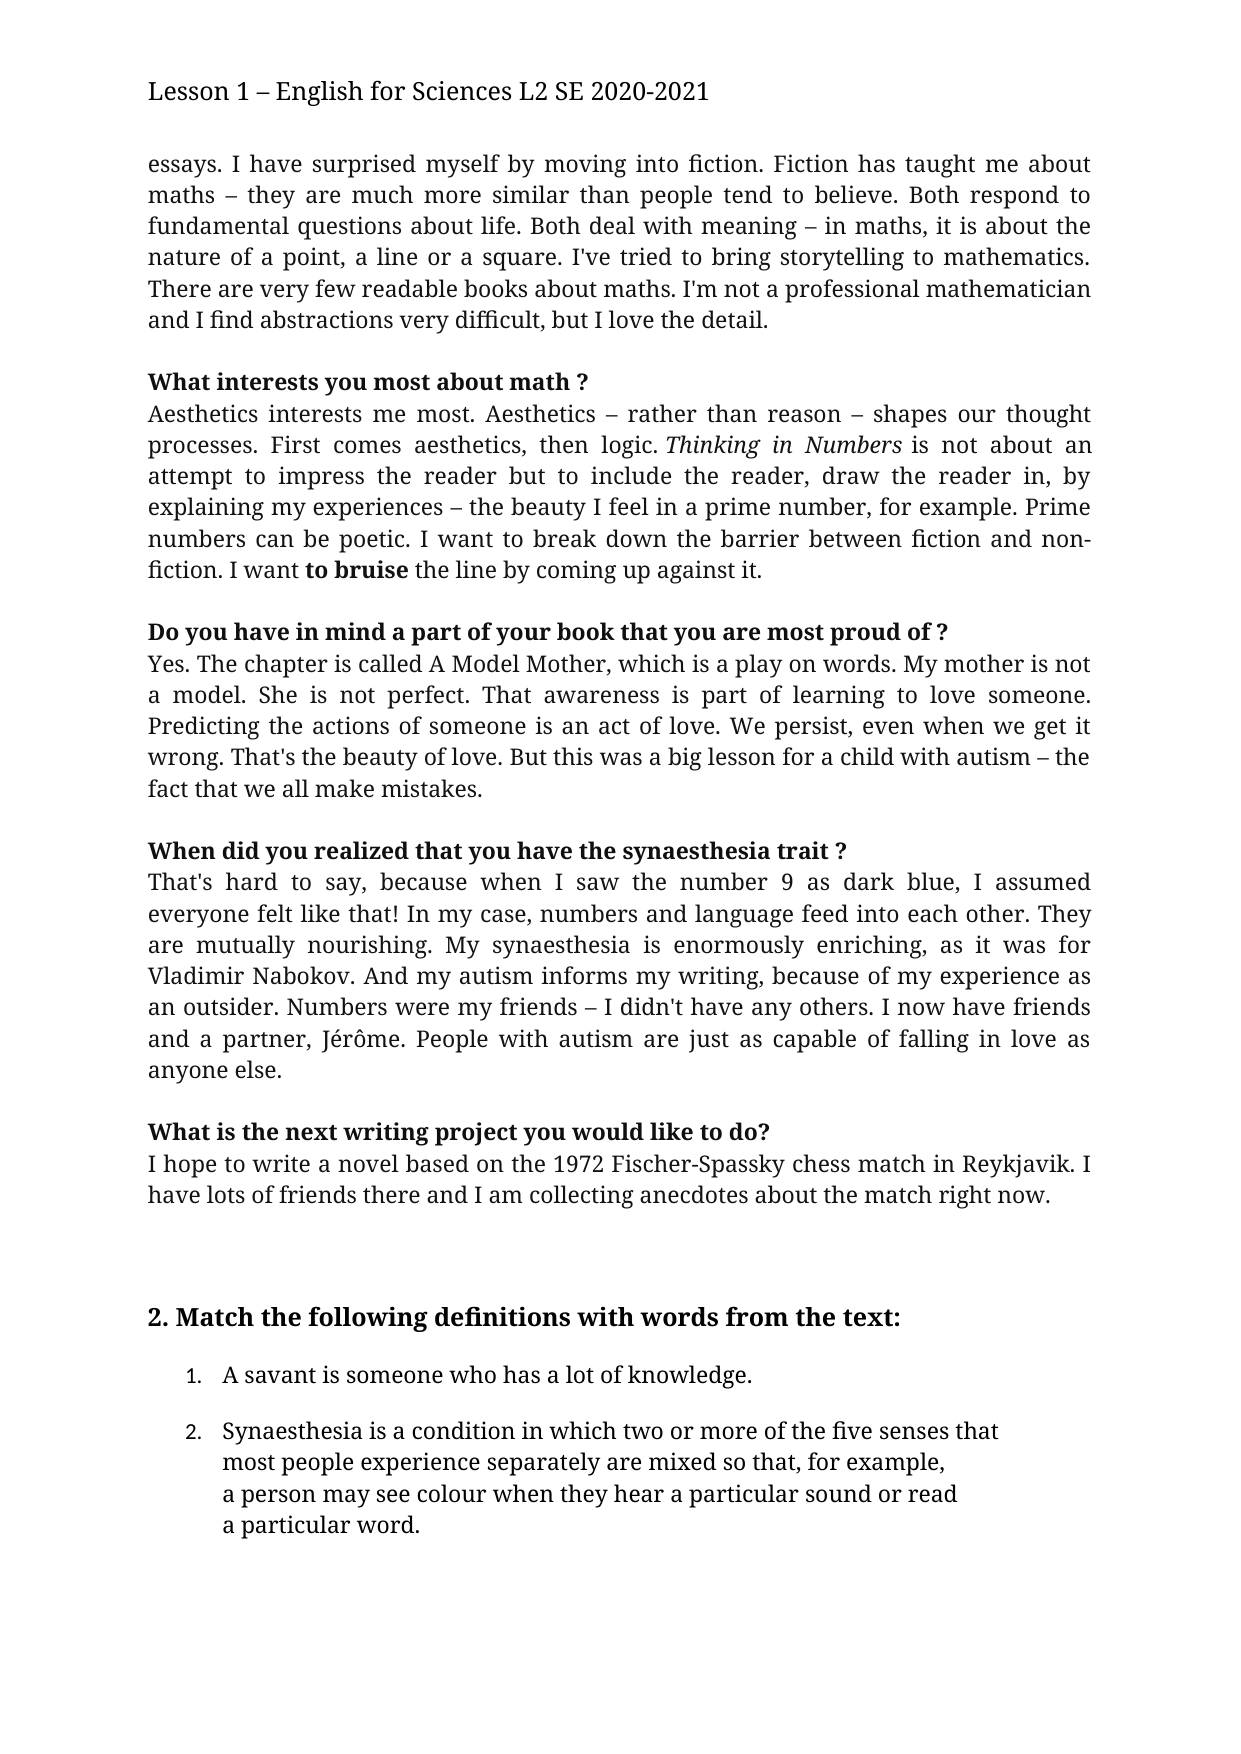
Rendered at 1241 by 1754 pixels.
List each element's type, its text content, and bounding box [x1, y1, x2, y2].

list Synaesthesia is a condition in which two or more of the five senses that most people experience separately are mixed so that, for example, a person may see colour when they hear a particular sound or read a particular word. [185, 1415, 1093, 1540]
text What interests you most about math ? [148, 366, 1093, 398]
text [148, 148, 1093, 335]
text I hope to write a novel based on the 1972 Fischer-Spassky chess match in Reykjavik. I have lots of friends there and I am collecting anecdotes about the match right now. [148, 1148, 1093, 1210]
text What is the next writing project you would like to do? [148, 1116, 1093, 1148]
list A savant is someone who has a lot of knowledge. [185, 1359, 1093, 1390]
text Do you have in mind a part of your book that you are most proud of ? [148, 616, 1093, 648]
text Aesthetics interests me most. Aesthetics – rather than reason – shapes our thought processes. First comes aesthetics, then logic. Thinking in Numbers is not about an attempt to impress the reader but to include the reader, draw the reader in, by explaining my experiences – the beauty I feel in a prime number, for example. Prime numbers can be poetic. I want to break down the barrier between fiction and non-fiction. I want to bruise the line by coming up against it. [148, 398, 1093, 585]
text When did you realized that you have the synaesthesia trait ? [148, 835, 1093, 866]
text Yes. The chapter is called A Model Mother, which is a play on words. My mother is not a model. She is not perfect. That awareness is part of learning to love someone. Predicting the actions of someone is an act of love. We persist, even when we get it wrong. That's the beauty of love. But this was a big lesson for a child with autism – the fact that we all make mistakes. [148, 648, 1093, 804]
text That's hard to say, because when I saw the number 9 as dark blue, I assumed everyone felt like that! In my case, numbers and language feed into each other. They are mutually nourishing. My synaesthesia is enormously enriching, as it was for Vladimir Nabokov. And my autism informs my writing, because of my experience as an outsider. Numbers were my friends – I didn't have any others. I now have friends and a partner, Jérôme. People with autism are just as capable of falling in love as anyone else. [148, 866, 1093, 1085]
text 2. Match the following definitions with words from the text: [148, 1300, 1093, 1334]
